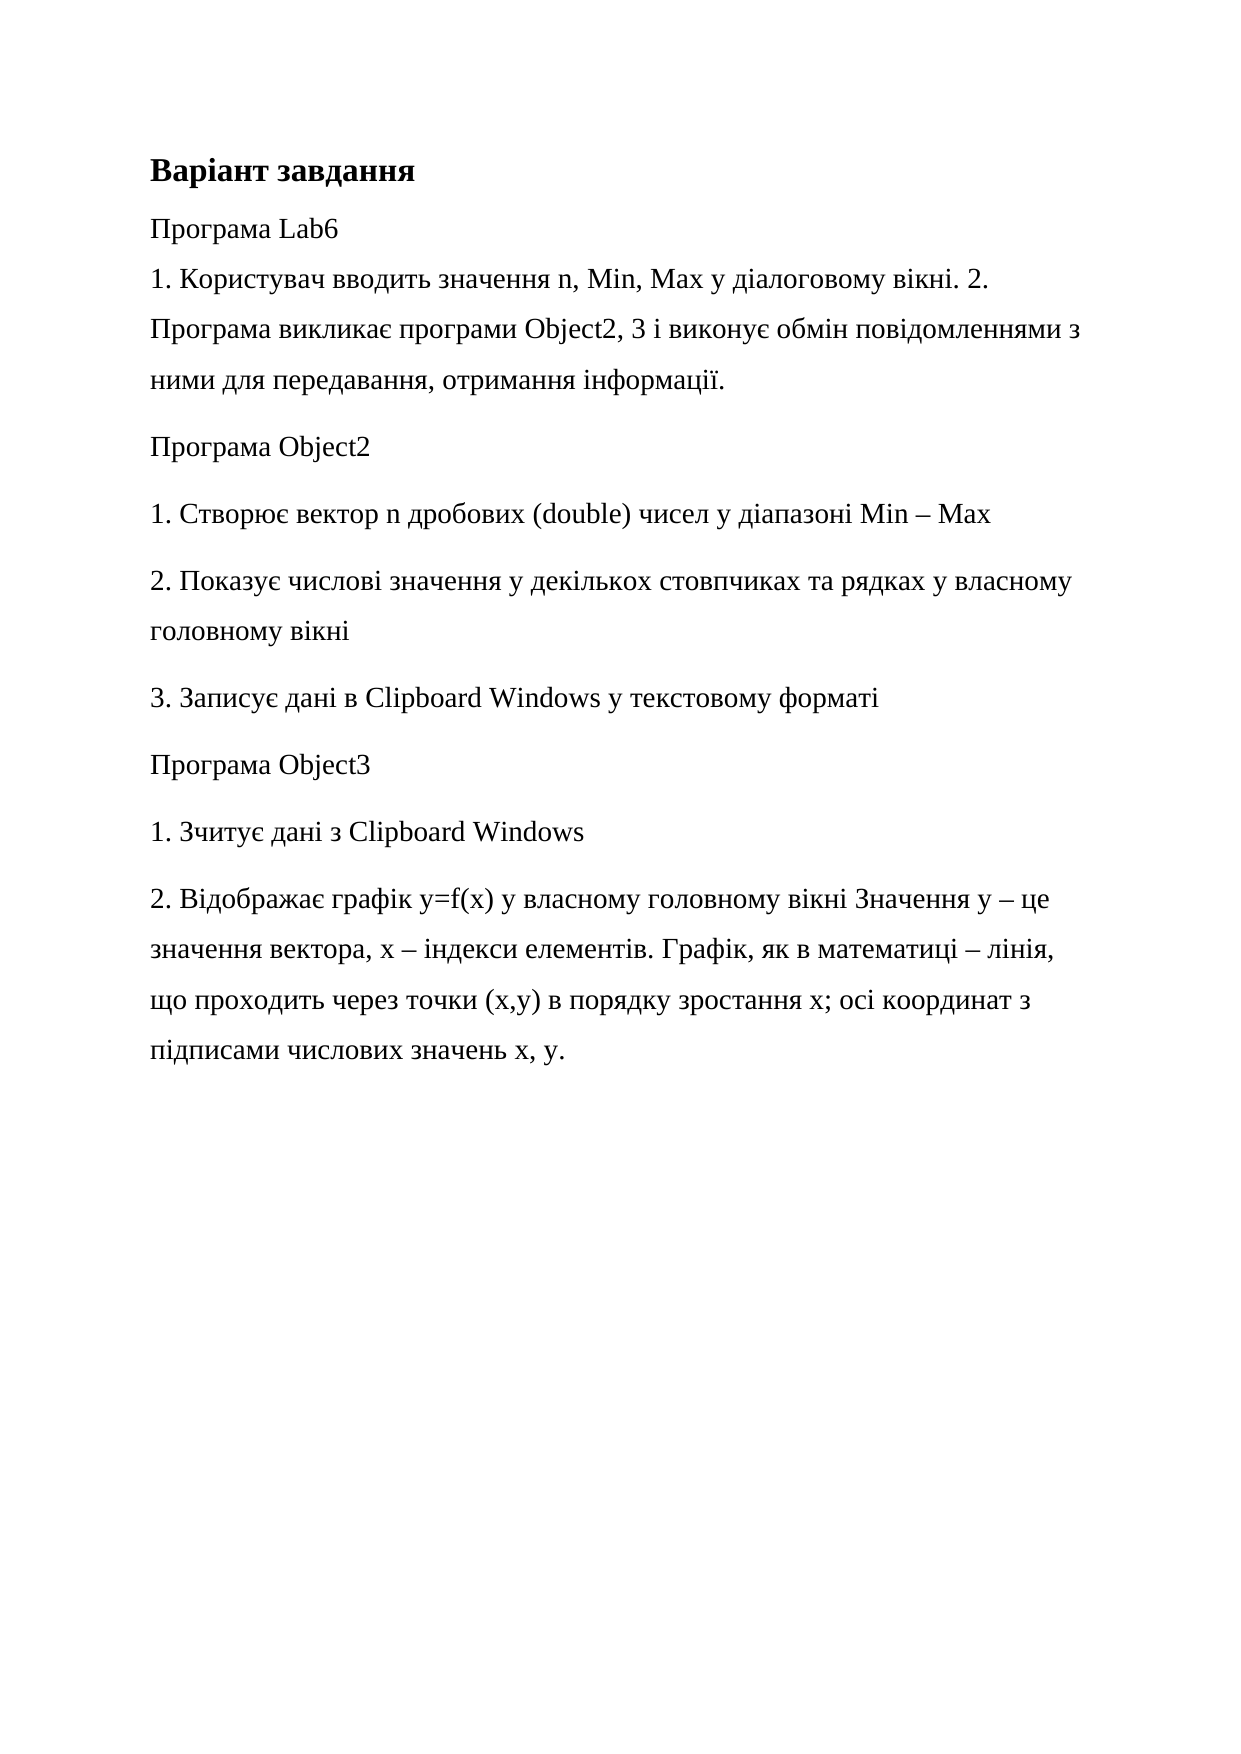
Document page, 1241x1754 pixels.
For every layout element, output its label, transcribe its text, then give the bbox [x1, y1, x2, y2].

text Варіант завдання [150, 150, 1090, 188]
text Програма Object2 [150, 429, 1090, 462]
text 3. Записує дані в Clipboard Windows у текстовому форматі [150, 680, 1090, 714]
text Програма Object3 [150, 747, 1090, 781]
text 1. Зчитує дані з Clipboard Windows [150, 814, 1090, 848]
text 1. Створює вектор n дробових (double) чисел у діапазоні Min – Max [150, 496, 1090, 529]
text Програма Lab6 1. Користувач вводить значення n, Min, Max у діалоговому вікні. 2. Програма викликає програми Object2, 3 і виконує обмін повідомленнями з ними для передавання, отримання інформації. [150, 211, 1090, 396]
text 2. Показує числові значення у декількох стовпчиках та рядках у власному головному вікні [150, 563, 1090, 647]
text 2. Відображає графік y=f(x) у власному головному вікні Значення y – це значення вектора, x – індекси елементів. Графік, як в математиці – лінія, що проходить через точки (x,y) в порядку зростання x; осі координат з підписами числових значень x, y. [150, 881, 1090, 1066]
